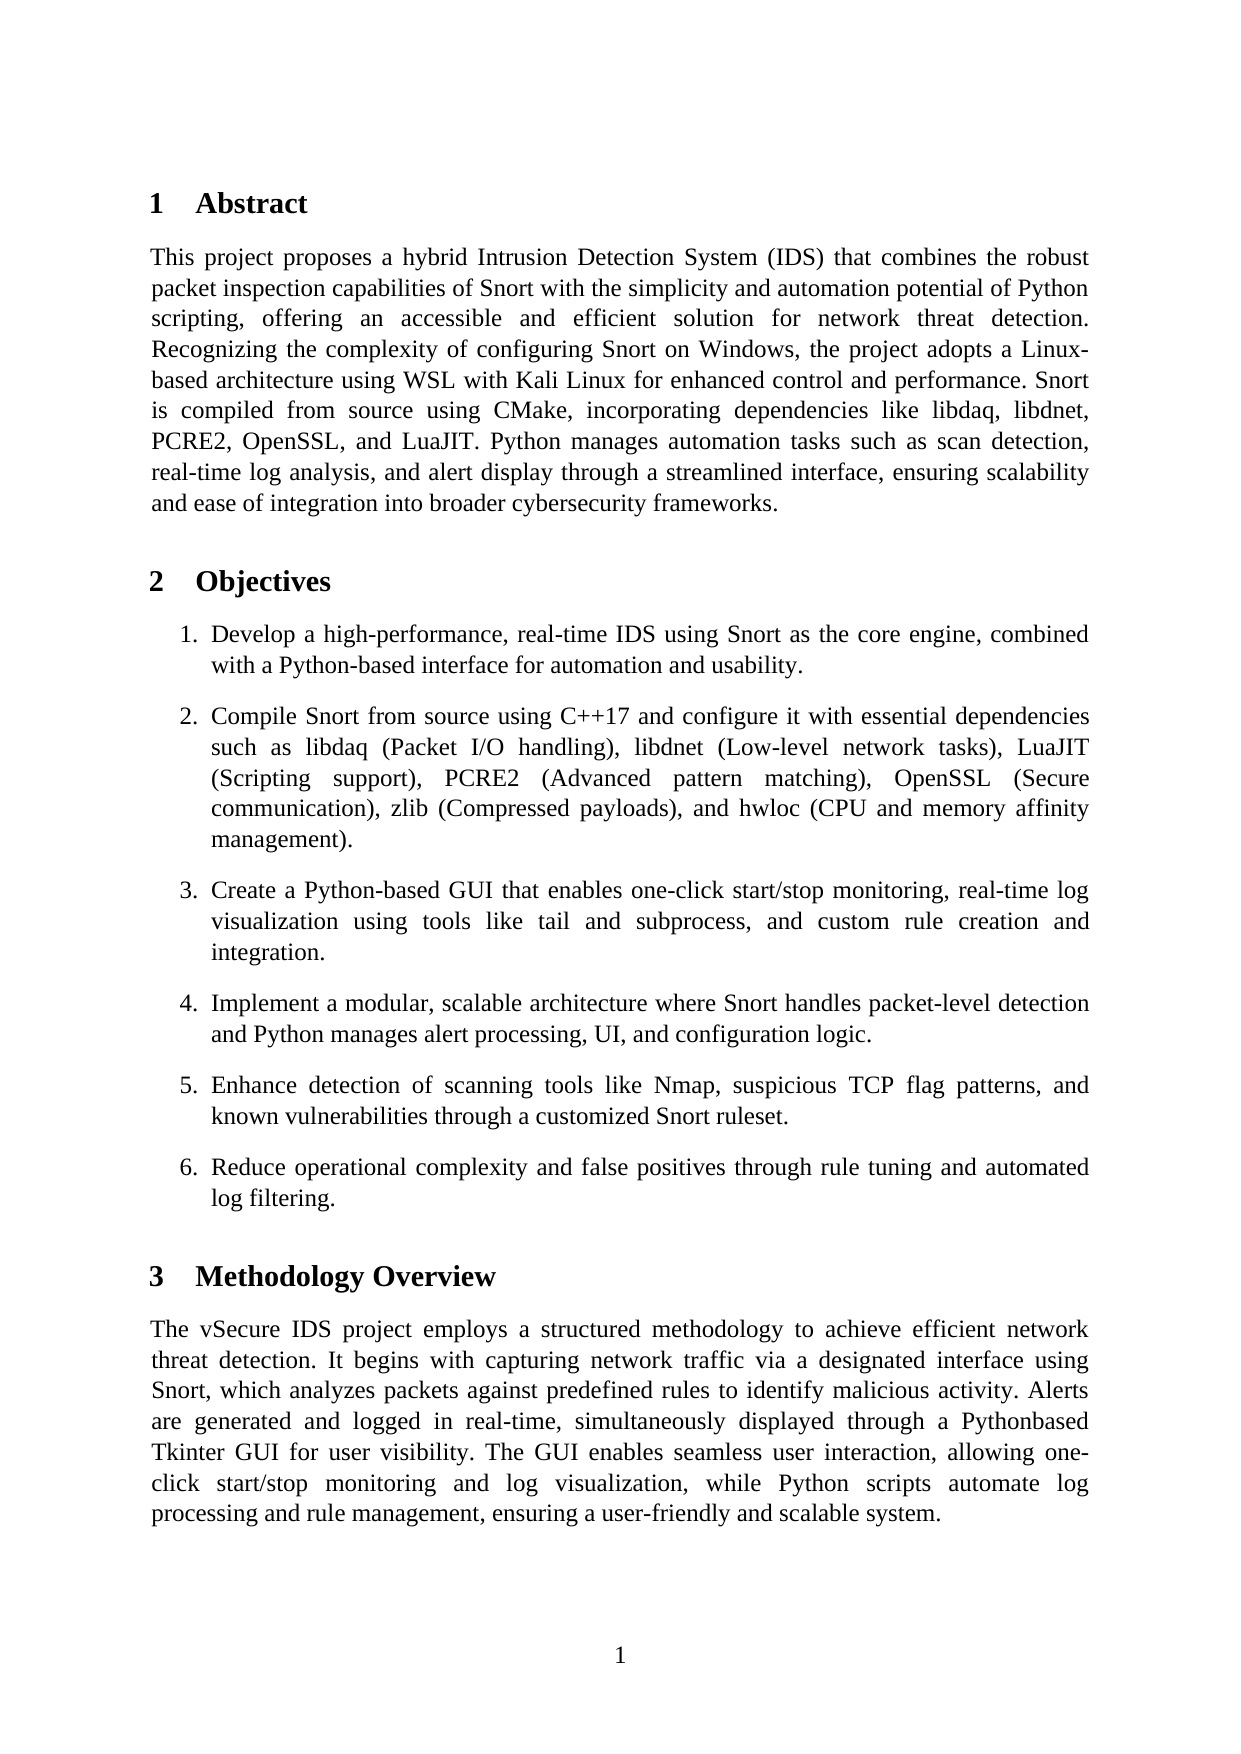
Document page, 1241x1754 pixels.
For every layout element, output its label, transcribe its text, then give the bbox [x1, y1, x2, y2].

subtitle Methodology Overview [148, 1258, 1090, 1292]
subtitle Abstract [148, 186, 1090, 220]
text The vSecure IDS project employs a structured methodology to achieve efficient network threat detection. It begins with capturing network traffic via a designated interface using Snort, which analyzes packets against predefined rules to identify malicious activity. Alerts are generated and logged in real-time, simultaneously displayed through a Pythonbased Tkinter GUI for user visibility. The GUI enables seamless user interaction, allowing one-click start/stop monitoring and log visualization, while Python scripts automate log processing and rule management, ensuring a user-friendly and scalable system. [150, 1314, 1090, 1527]
list Reduce operational complexity and false positives through rule tuning and automated log filtering. [179, 1152, 1090, 1212]
list Compile Snort from source using C++17 and configure it with essential dependencies such as libdaq (Packet I/O handling), libdnet (Low-level network tasks), LuaJIT (Scripting support), PCRE2 (Advanced pattern matching), OpenSSL (Secure communication), zlib (Compressed payloads), and hwloc (CPU and memory affinity management). [179, 701, 1090, 853]
list Enhance detection of scanning tools like Nmap, suspicious TCP flag patterns, and known vulnerabilities through a customized Snort ruleset. [179, 1070, 1090, 1129]
list Implement a modular, scalable architecture where Snort handles packet-level detection and Python manages alert processing, UI, and configuration logic. [179, 988, 1090, 1048]
subtitle Objectives [148, 563, 1090, 598]
text This project proposes a hybrid Intrusion Detection System (IDS) that combines the robust packet inspection capabilities of Snort with the simplicity and automation potential of Python scripting, offering an accessible and efficient solution for network threat detection. Recognizing the complexity of configuring Snort on Windows, the project adopts a Linux-based architecture using WSL with Kali Linux for enhanced control and performance. Snort is compiled from source using CMake, incorporating dependencies like libdaq, libdnet, PCRE2, OpenSSL, and LuaJIT. Python manages automation tasks such as scan detection, real-time log analysis, and alert display through a streamlined interface, ensuring scalability and ease of integration into broader cybersecurity frameworks. [150, 242, 1090, 517]
list Create a Python-based GUI that enables one-click start/stop monitoring, real-time log visualization using tools like tail and subprocess, and custom rule creation and integration. [179, 875, 1090, 966]
list Develop a high-performance, real-time IDS using Snort as the core engine, combined with a Python-based interface for automation and usability. [179, 619, 1090, 679]
